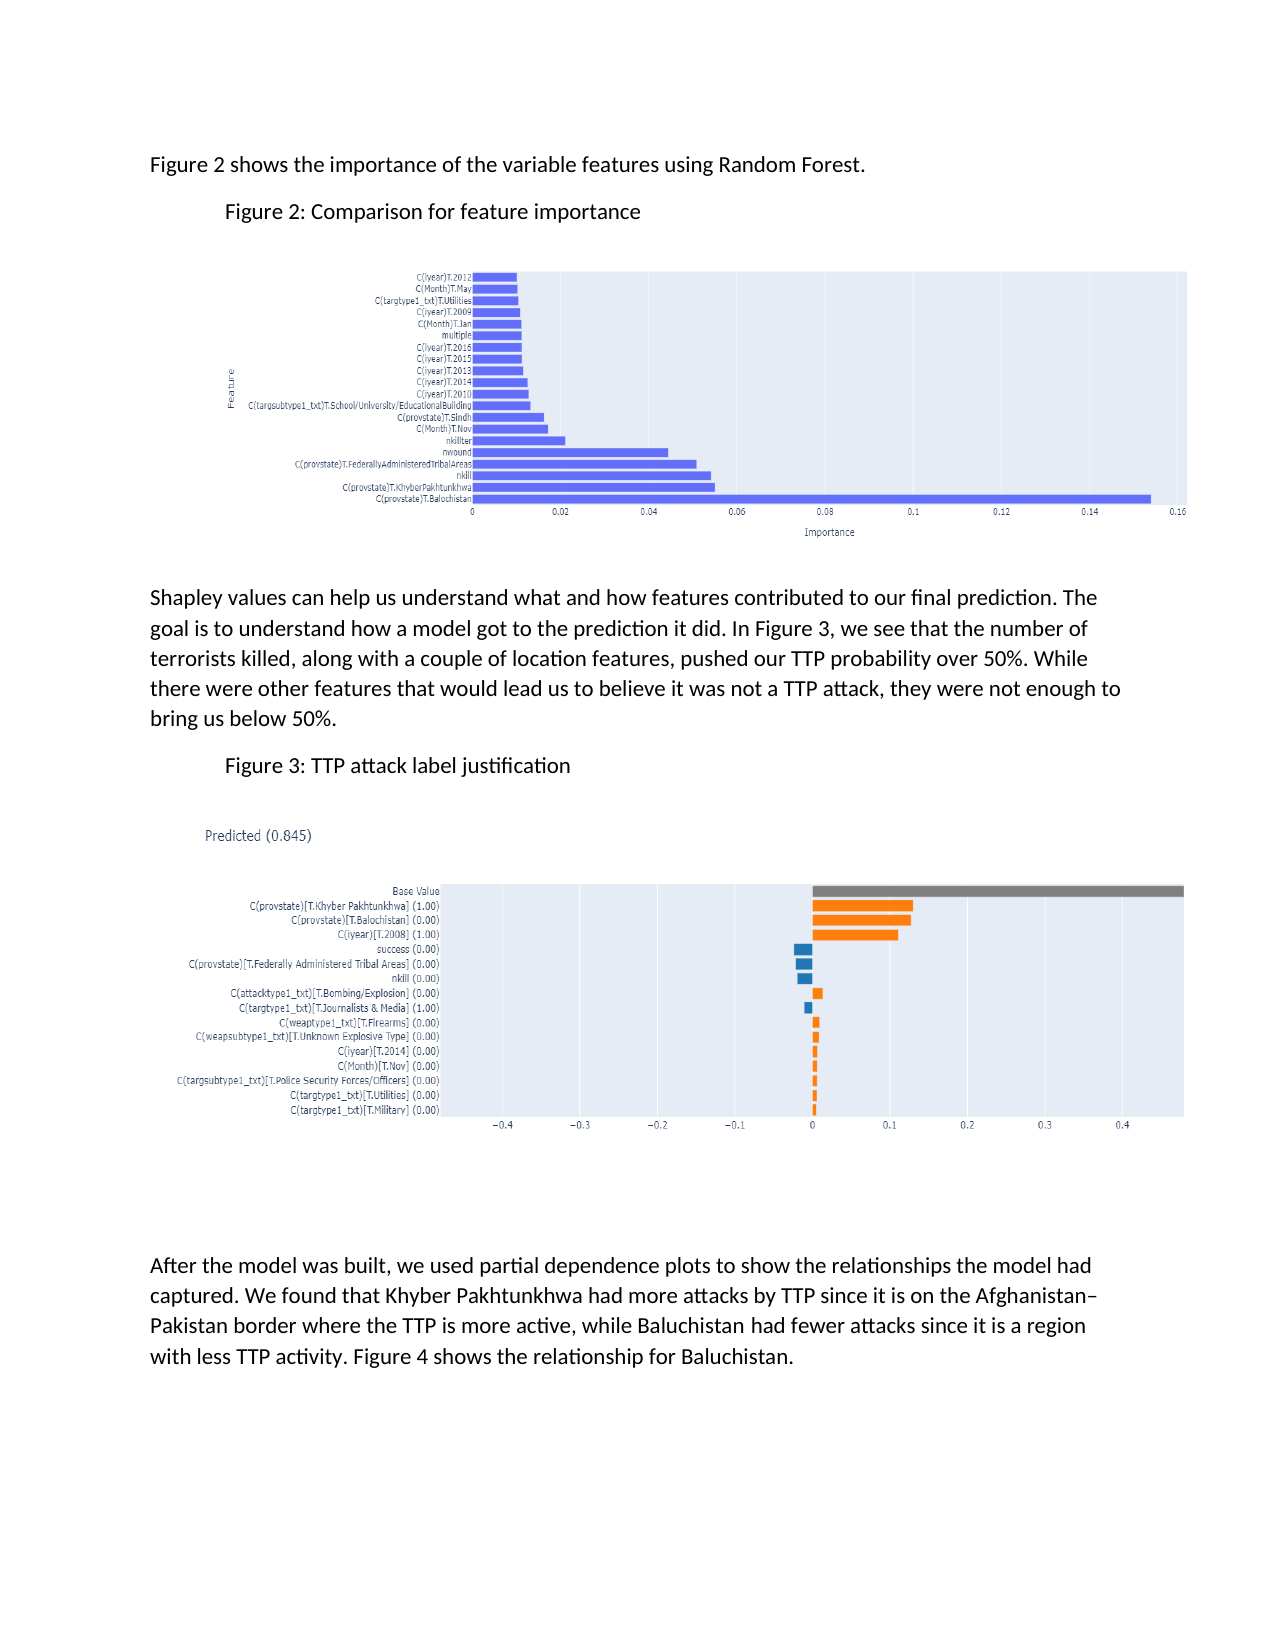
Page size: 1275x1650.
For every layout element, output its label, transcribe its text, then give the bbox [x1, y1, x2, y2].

text After the model was built, we used partial dependence plots to show the relationships the model had captured. We found that Khyber Pakhtunkhwa had more attacks by TTP since it is on the Afghanistan–Pakistan border where the TTP is more active, while Baluchistan had fewer attacks since it is a region with less TTP activity. Figure 4 shows the relationship for Baluchistan. [150, 1251, 1125, 1370]
text Figure 3: TTP attack label justification [150, 751, 1125, 779]
text Figure 2 shows the importance of the variable features using Random Forest. [150, 150, 1125, 178]
picture [225, 227, 1236, 565]
text Shapley values can help us understand what and how features contributed to our final prediction. The goal is to understand how a model got to the prediction it did. In Figure 3, we see that the number of terrorists killed, along with a couple of location features, pushed our TTP probability over 50%. While there were other features that would lead us to believe it was not a TTP attack, they were not enough to bring us below 50%. [150, 583, 1125, 732]
picture [150, 798, 1241, 1186]
text Figure 2: Comparison for feature importance [225, 197, 1125, 227]
